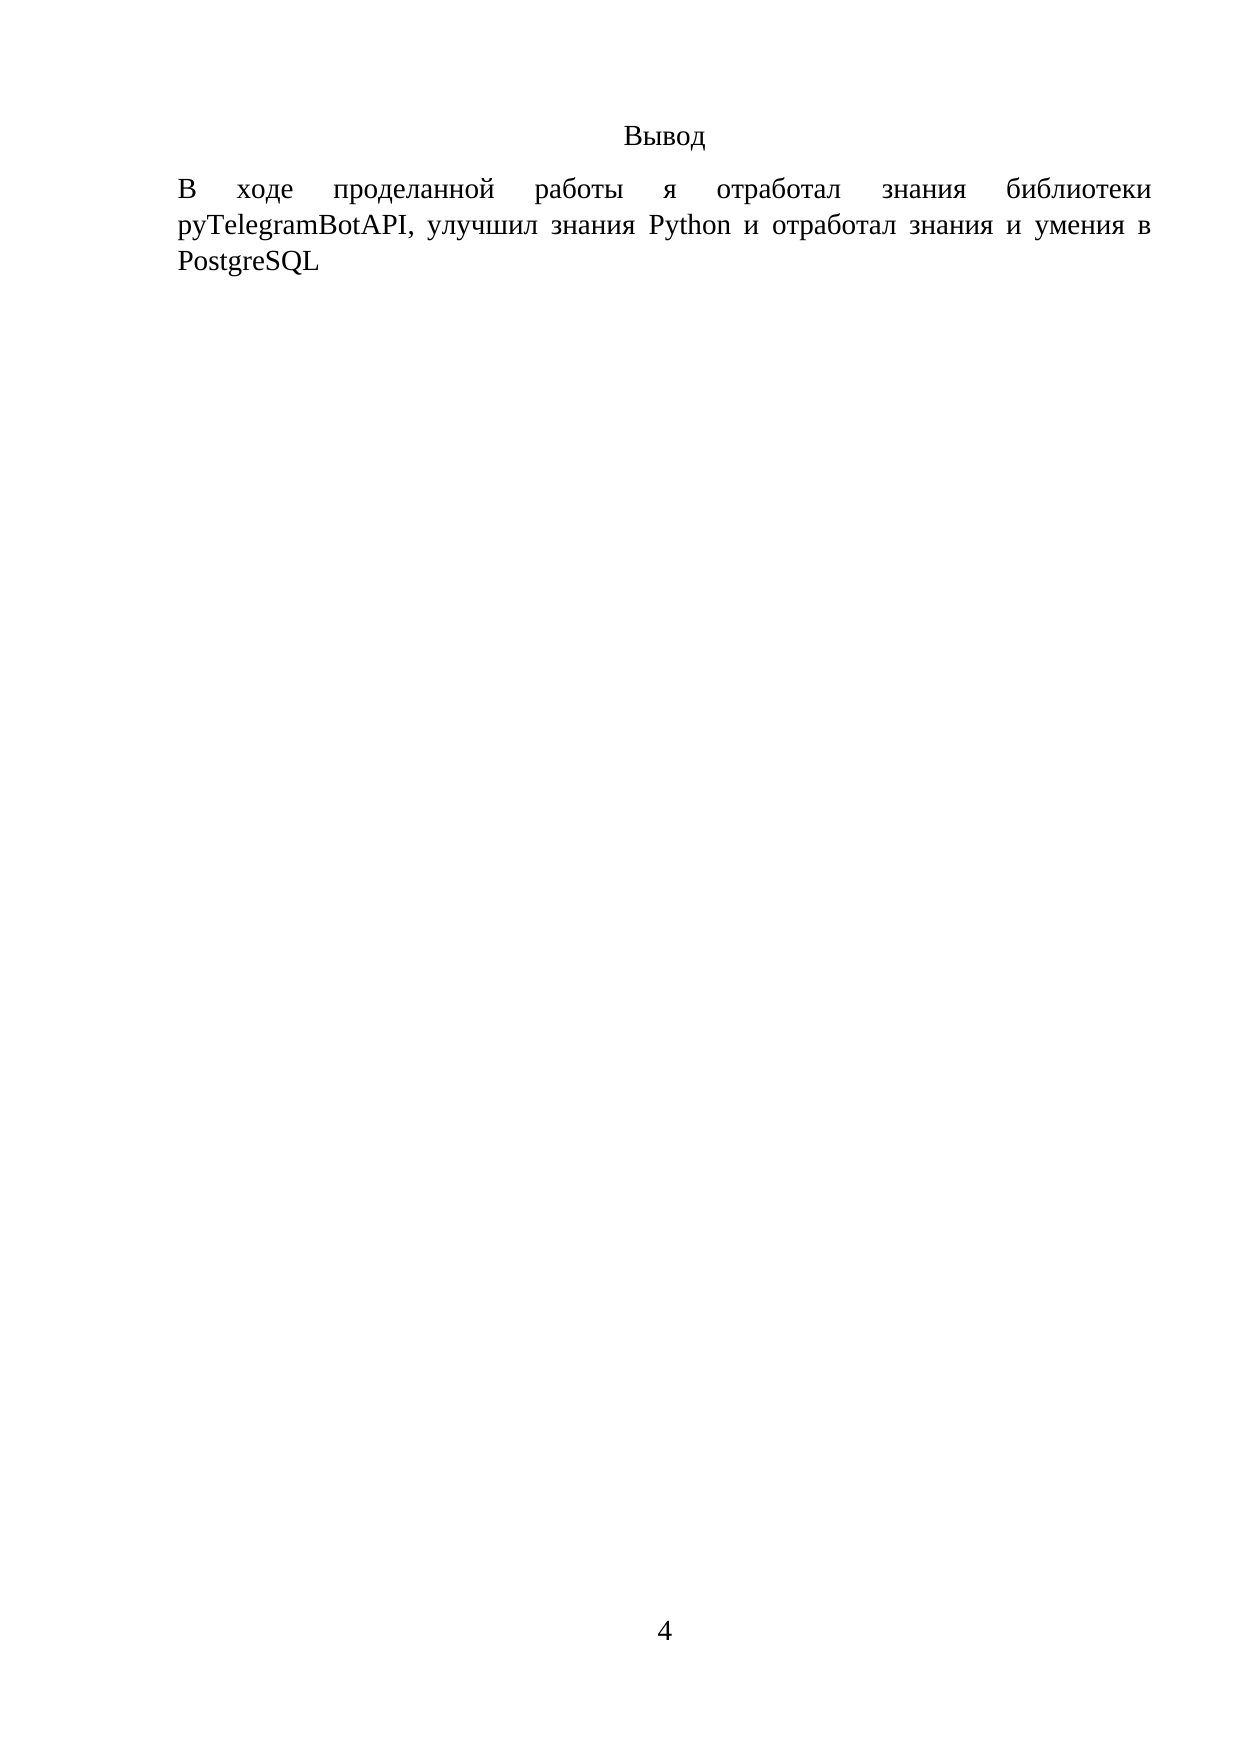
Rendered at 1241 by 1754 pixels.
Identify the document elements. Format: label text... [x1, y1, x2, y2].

text В ходе проделанной работы я отработал знания библиотеки pyTelegramBotAPI, улучшил знания Python и отработал знания и умения в PostgreSQL [177, 171, 1152, 277]
text Вывод [177, 118, 1152, 152]
